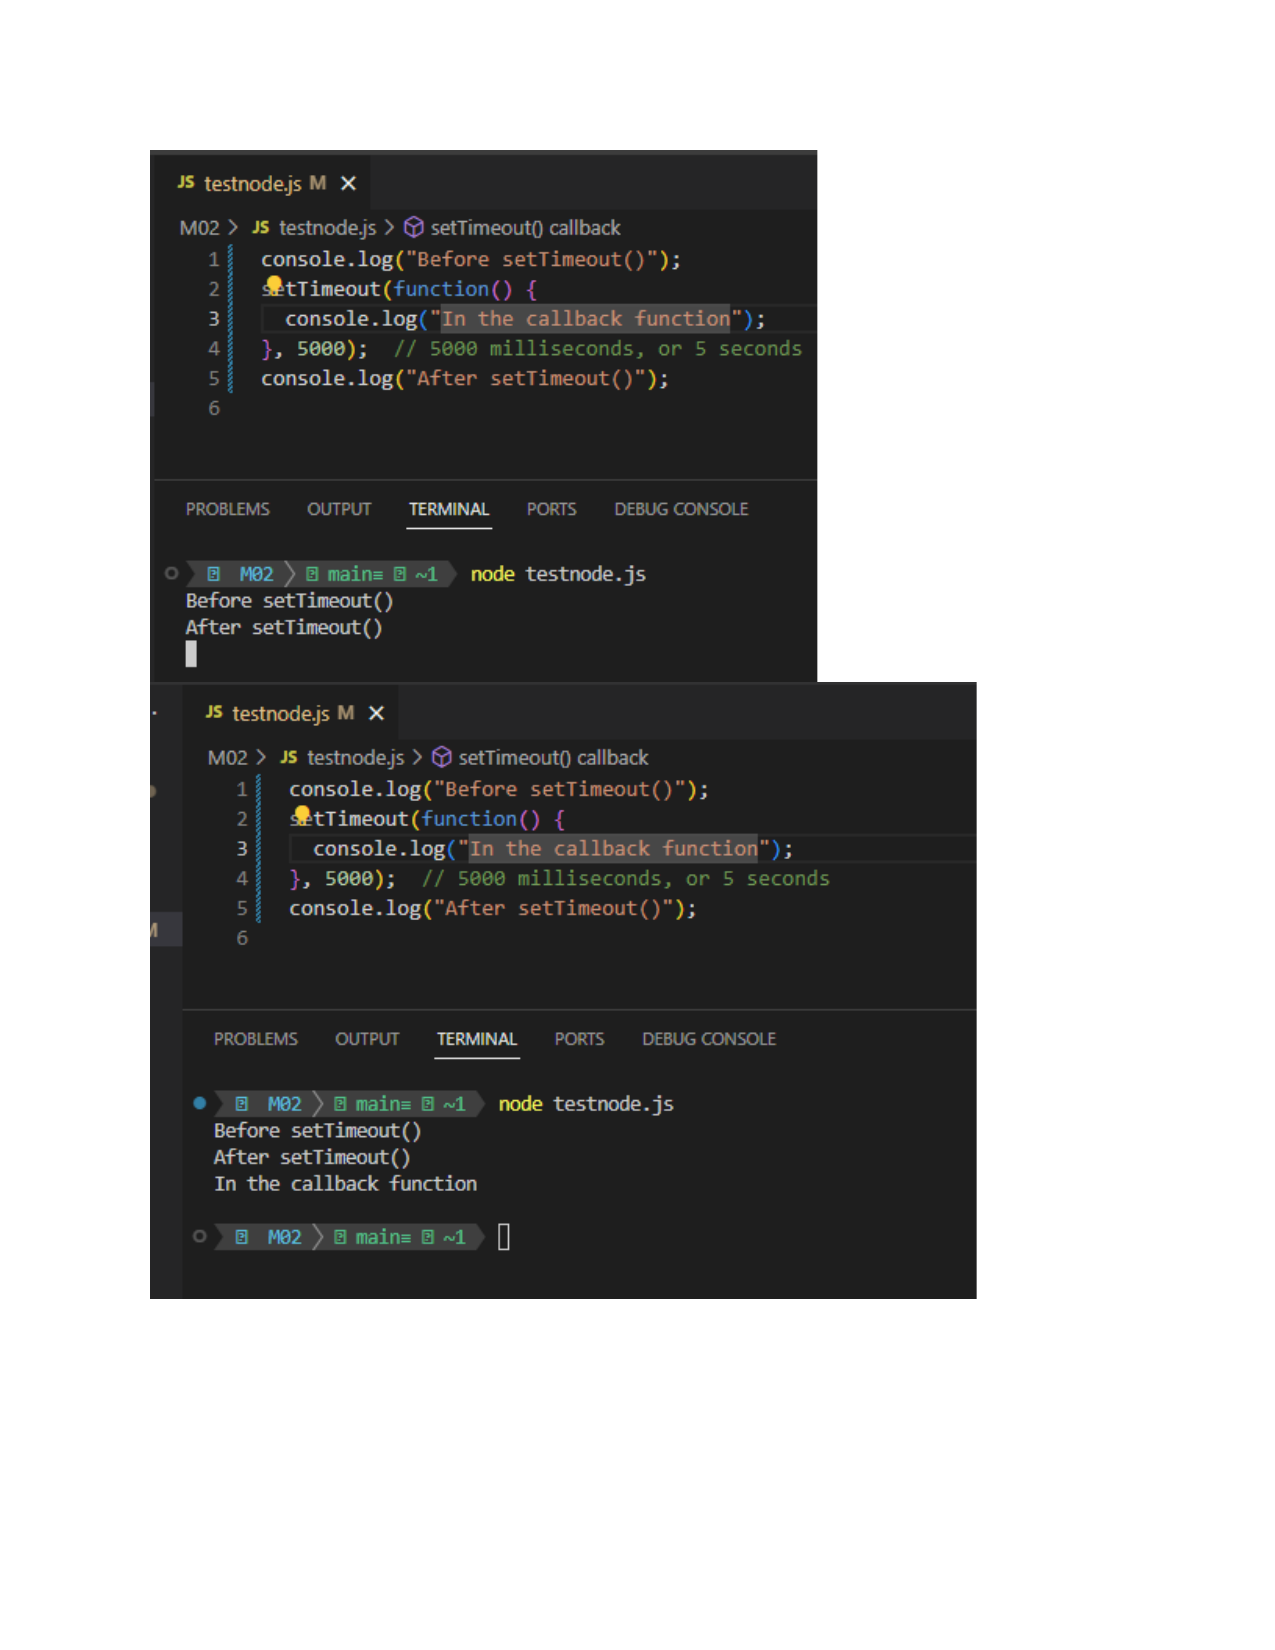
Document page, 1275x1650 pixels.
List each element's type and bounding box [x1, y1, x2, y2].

picture [150, 150, 977, 1299]
